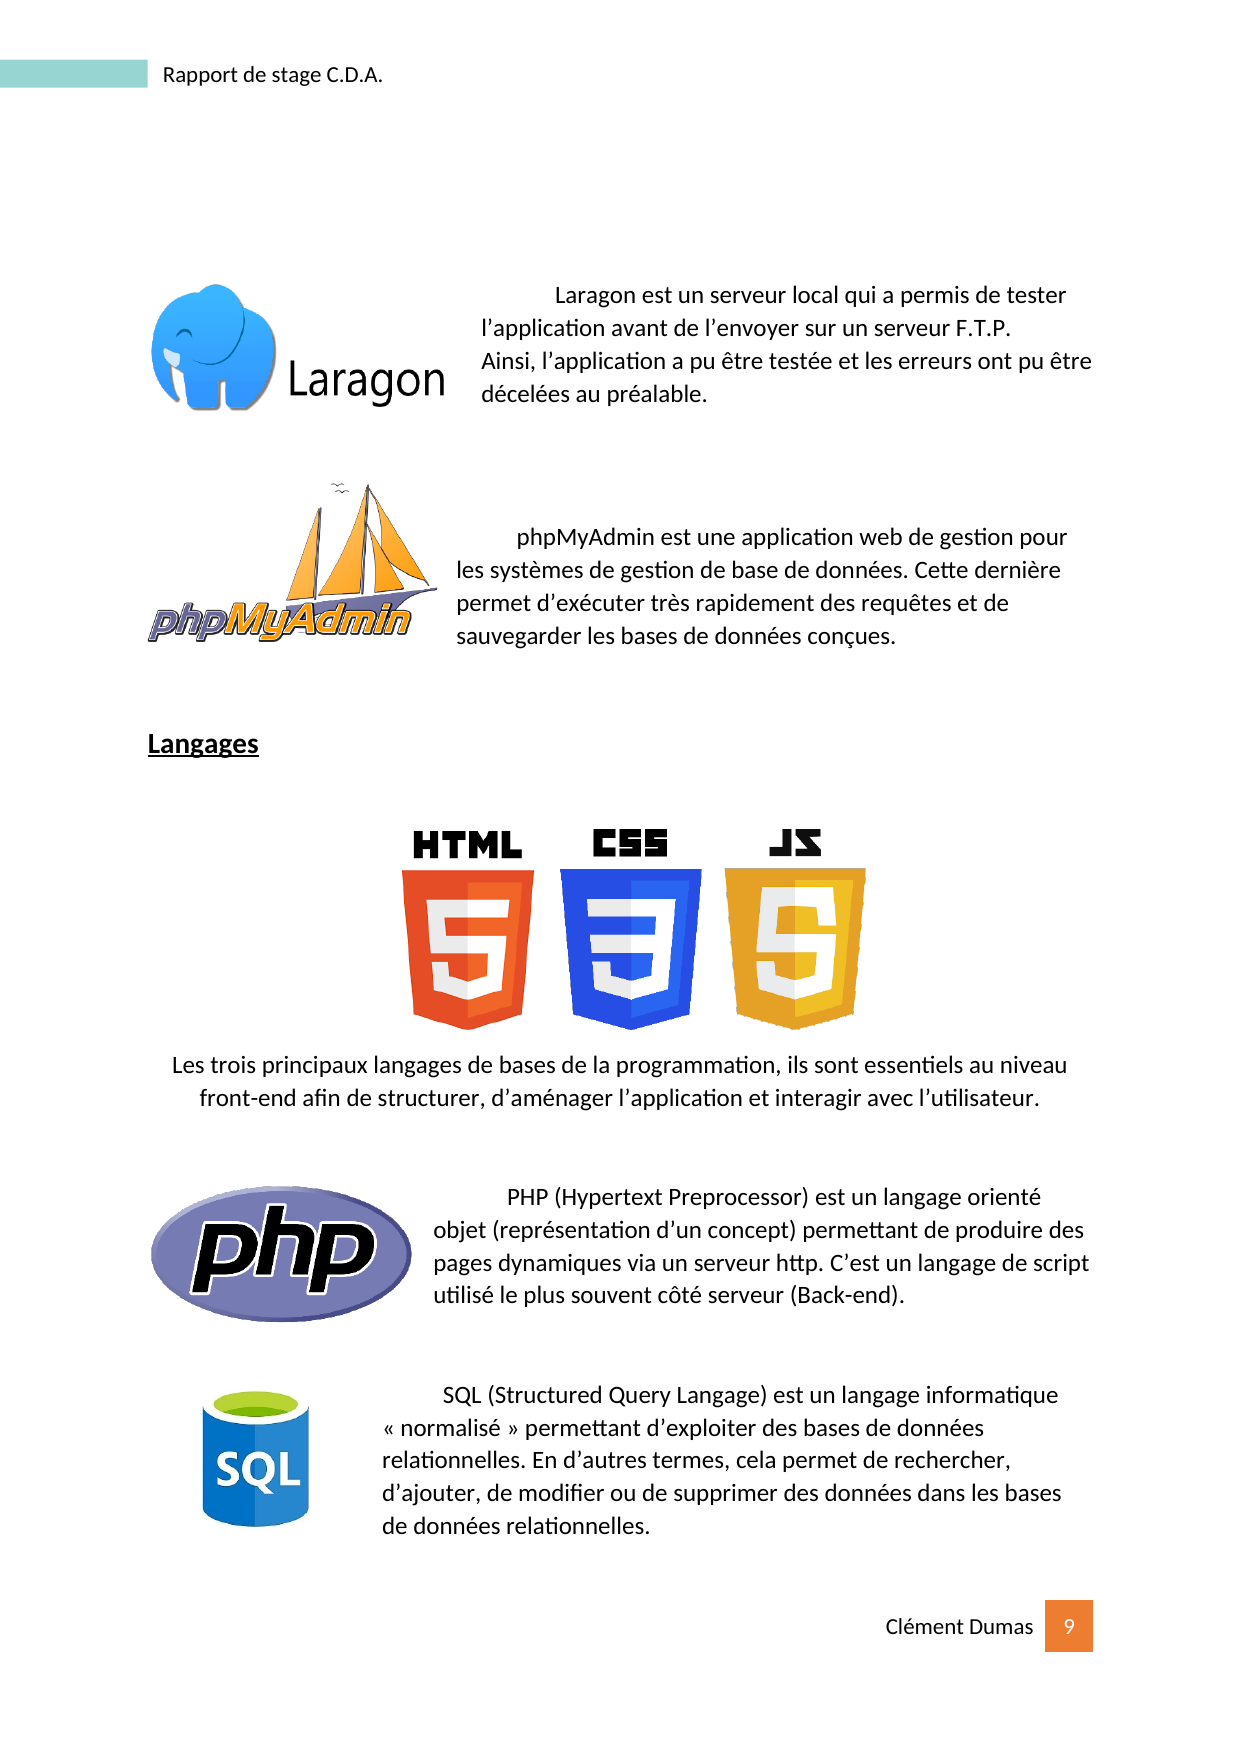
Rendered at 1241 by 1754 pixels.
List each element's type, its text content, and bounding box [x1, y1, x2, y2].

picture [147, 465, 438, 670]
picture [374, 829, 702, 1030]
picture [147, 1182, 415, 1326]
text Les trois principaux langages de bases de la programmation, ils sont essentiels au niveau front-end afin de structurer, d’aménager l’application et interagir avec l’utilisateur. [148, 1049, 1093, 1112]
text Laragon est un serveur local qui a permis de tester l’application avant de l’envoyer sur un serveur F.T.P. [463, 280, 1093, 343]
picture [147, 1379, 363, 1534]
picture [147, 278, 463, 417]
text phpMyAdmin est une application web de gestion pour les systèmes de gestion de base de données. Cette dernière permet d’exécuter très rapidement des requêtes et de sauvegarder les bases de données conçues. [438, 522, 1093, 651]
text Langages [148, 725, 1093, 761]
picture [724, 829, 866, 1030]
text Ainsi, l’application a pu être testée et les erreurs ont pu être décelées au préalable. [463, 346, 1093, 409]
